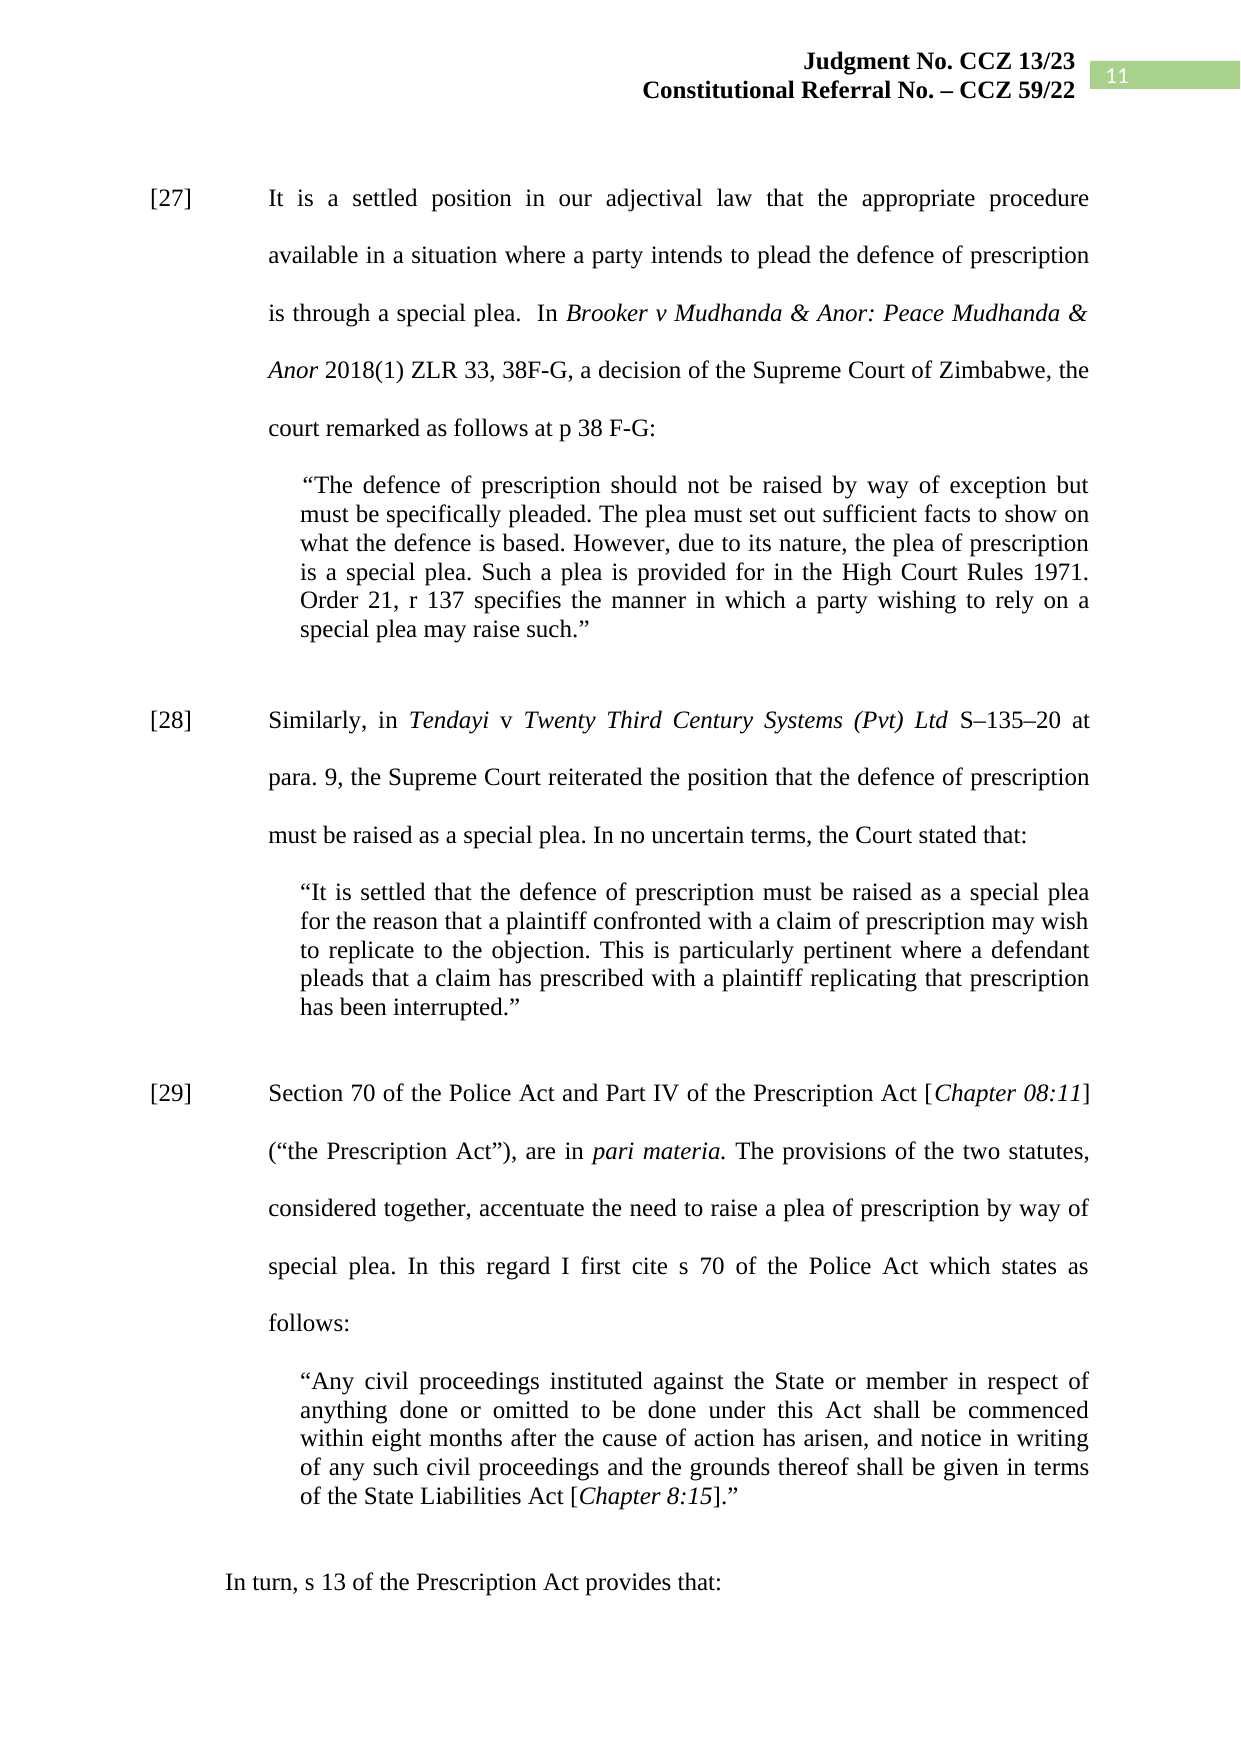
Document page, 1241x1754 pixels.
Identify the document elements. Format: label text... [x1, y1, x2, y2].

list “It is settled that the defence of prescription must be raised as a special plea for the reason that a plaintiff confronted with a claim of prescription may wish to replicate to the objection. This is particularly pertinent where a defendant pleads that a claim has prescribed with a plaintiff replicating that prescription has been interrupted.” [300, 877, 1090, 1021]
list Section 70 of the Police Act and Part IV of the Prescription Act [Chapter 08:11] (“the Prescription Act”), are in pari materia. The provisions of the two statutes, considered together, accentuate the need to raise a plea of prescription by way of special plea. In this regard I first cite s 70 of the Police Act which states as follows: [150, 1078, 1090, 1337]
list “The defence of prescription should not be raised by way of exception but must be specifically pleaded. The plea must set out sufficient facts to show on what the defence is based. However, due to its nature, the plea of prescription is a special plea. Such a plea is provided for in the High Court Rules 1971. Order 21, r 137 specifies the manner in which a party wishing to rely on a special plea may raise such.” [300, 471, 1090, 643]
list “Any civil proceedings instituted against the State or member in respect of anything done or omitted to be done under this Act shall be commenced within eight months after the cause of action has arisen, and notice in writing of any such civil proceedings and the grounds thereof shall be given in terms of the State Liabilities Act [Chapter 8:15].” [300, 1366, 1090, 1510]
list In turn, s 13 of the Prescription Act provides that: [150, 1567, 1090, 1596]
list Similarly, in Tendayi v Twenty Third Century Systems (Pvt) Ltd S–135–20 at para. 9, the Supreme Court reiterated the position that the defence of prescription must be raised as a special plea. In no uncertain terms, the Court stated that: [150, 705, 1090, 848]
list It is a settled position in our adjectival law that the appropriate procedure available in a situation where a party intends to plead the defence of prescription is through a special plea. In Brooker v Mudhanda & Anor: Peace Mudhanda & Anor 2018(1) ZLR 33, 38F-G, a decision of the Supreme Court of Zimbabwe, the court remarked as follows at p 38 F-G: [150, 183, 1090, 442]
